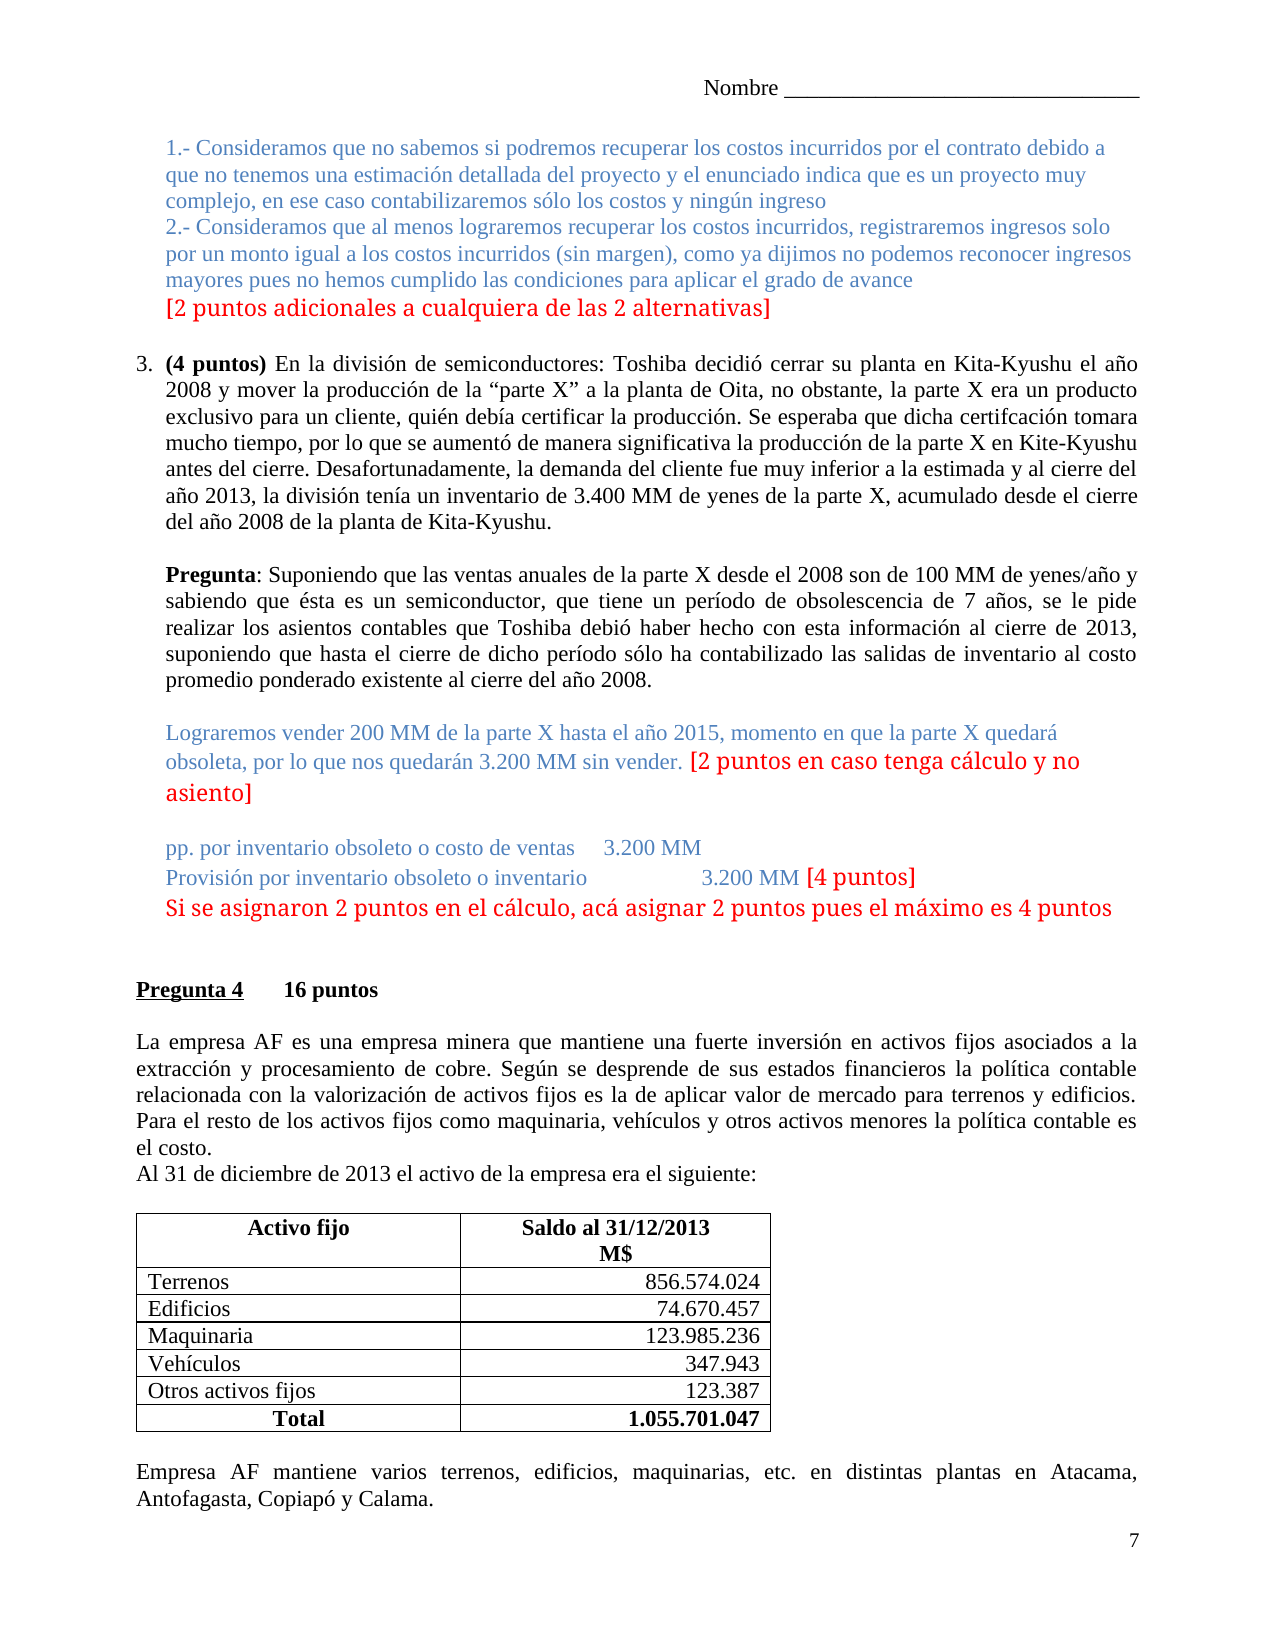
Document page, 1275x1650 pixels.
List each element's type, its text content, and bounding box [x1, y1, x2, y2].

text La empresa AF es una empresa minera que mantiene una fuerte inversión en activos fijos asociados a la extracción y procesamiento de cobre. Según se desprende de sus estados financieros la política contable relacionada con la valorización de activos fijos es la de aplicar valor de mercado para terrenos y edificios. Para el resto de los activos fijos como maquinaria, vehículos y otros activos menores la política contable es el costo. [136, 1028, 1139, 1160]
table_cell 1.055.701.047 [461, 1405, 770, 1431]
list (4 puntos) En la división de semiconductores: Toshiba decidió cerrar su planta en Kita-Kyushu el año 2008 y mover la producción de la “parte X” a la planta de Oita, no obstante, la parte X era un producto exclusivo para un cliente, quién debía certificar la producción. Se esperaba que dicha certifcación tomara mucho tiempo, por lo que se aumentó de manera significativa la producción de la parte X en Kite-Kyushu antes del cierre. Desafortunadamente, la demanda del cliente fue muy inferior a la estimada y al cierre del año 2013, la división tenía un inventario de 3.400 MM de yenes de la parte X, acumulado desde el cierre del año 2008 de la planta de Kita-Kyushu. [136, 350, 1139, 534]
table_cell Otros activos fijos [137, 1377, 460, 1404]
text Al 31 de diciembre de 2013 el activo de la empresa era el siguiente: [136, 1160, 1139, 1187]
list [2 puntos adicionales a cualquiera de las 2 alternativas] [165, 292, 1139, 324]
list 1.- Consideramos que no sabemos si podremos recuperar los costos incurridos por el contrato debido a que no tenemos una estimación detallada del proyecto y el enunciado indica que es un proyecto muy complejo, en ese caso contabilizaremos sólo los costos y ningún ingreso [165, 134, 1139, 213]
table_cell 123.387 [461, 1377, 770, 1404]
list 2.- Consideramos que al menos lograremos recuperar los costos incurridos, registraremos ingresos solo por un monto igual a los costos incurridos (sin margen), como ya dijimos no podemos reconocer ingresos mayores pues no hemos cumplido las condiciones para aplicar el grado de avance [165, 213, 1139, 292]
table_cell Terrenos [137, 1268, 460, 1294]
list Si se asignaron 2 puntos en el cálculo, acá asignar 2 puntos pues el máximo es 4 puntos [165, 892, 1139, 923]
list Provisión por inventario obsoleto o inventario 3.200 MM [4 puntos] [165, 861, 1139, 892]
table_cell Vehículos [137, 1350, 460, 1376]
list pp. por inventario obsoleto o costo de ventas 3.200 MM [165, 834, 1139, 861]
table_cell Maquinaria [137, 1323, 460, 1349]
text Pregunta 4 16 puntos [136, 976, 1139, 1002]
table_cell 74.670.457 [461, 1295, 770, 1321]
table_cell Total [137, 1405, 460, 1431]
table_cell 123.985.236 [461, 1323, 770, 1349]
text Empresa AF mantiene varios terrenos, edificios, maquinarias, etc. en distintas plantas en Atacama, Antofagasta, Copiapó y Calama. [136, 1458, 1139, 1511]
table_cell Edificios [137, 1295, 460, 1321]
table_cell 856.574.024 [461, 1268, 770, 1294]
table_cell 347.943 [461, 1350, 770, 1376]
table_header Activo fijo [137, 1214, 460, 1267]
list Lograremos vender 200 MM de la parte X hasta el año 2015, momento en que la parte X quedará obsoleta, por lo que nos quedarán 3.200 MM sin vender. [2 puntos en caso tenga cálculo y no asiento] [165, 719, 1139, 808]
table_header Saldo al 31/12/2013 M$ [461, 1214, 770, 1267]
list Pregunta: Suponiendo que las ventas anuales de la parte X desde el 2008 son de 100 MM de yenes/año y sabiendo que ésta es un semiconductor, que tiene un período de obsolescencia de 7 años, se le pide realizar los asientos contables que Toshiba debió haber hecho con esta información al cierre de 2013, suponiendo que hasta el cierre de dicho período sólo ha contabilizado las salidas de inventario al costo promedio ponderado existente al cierre del año 2008. [165, 561, 1139, 693]
